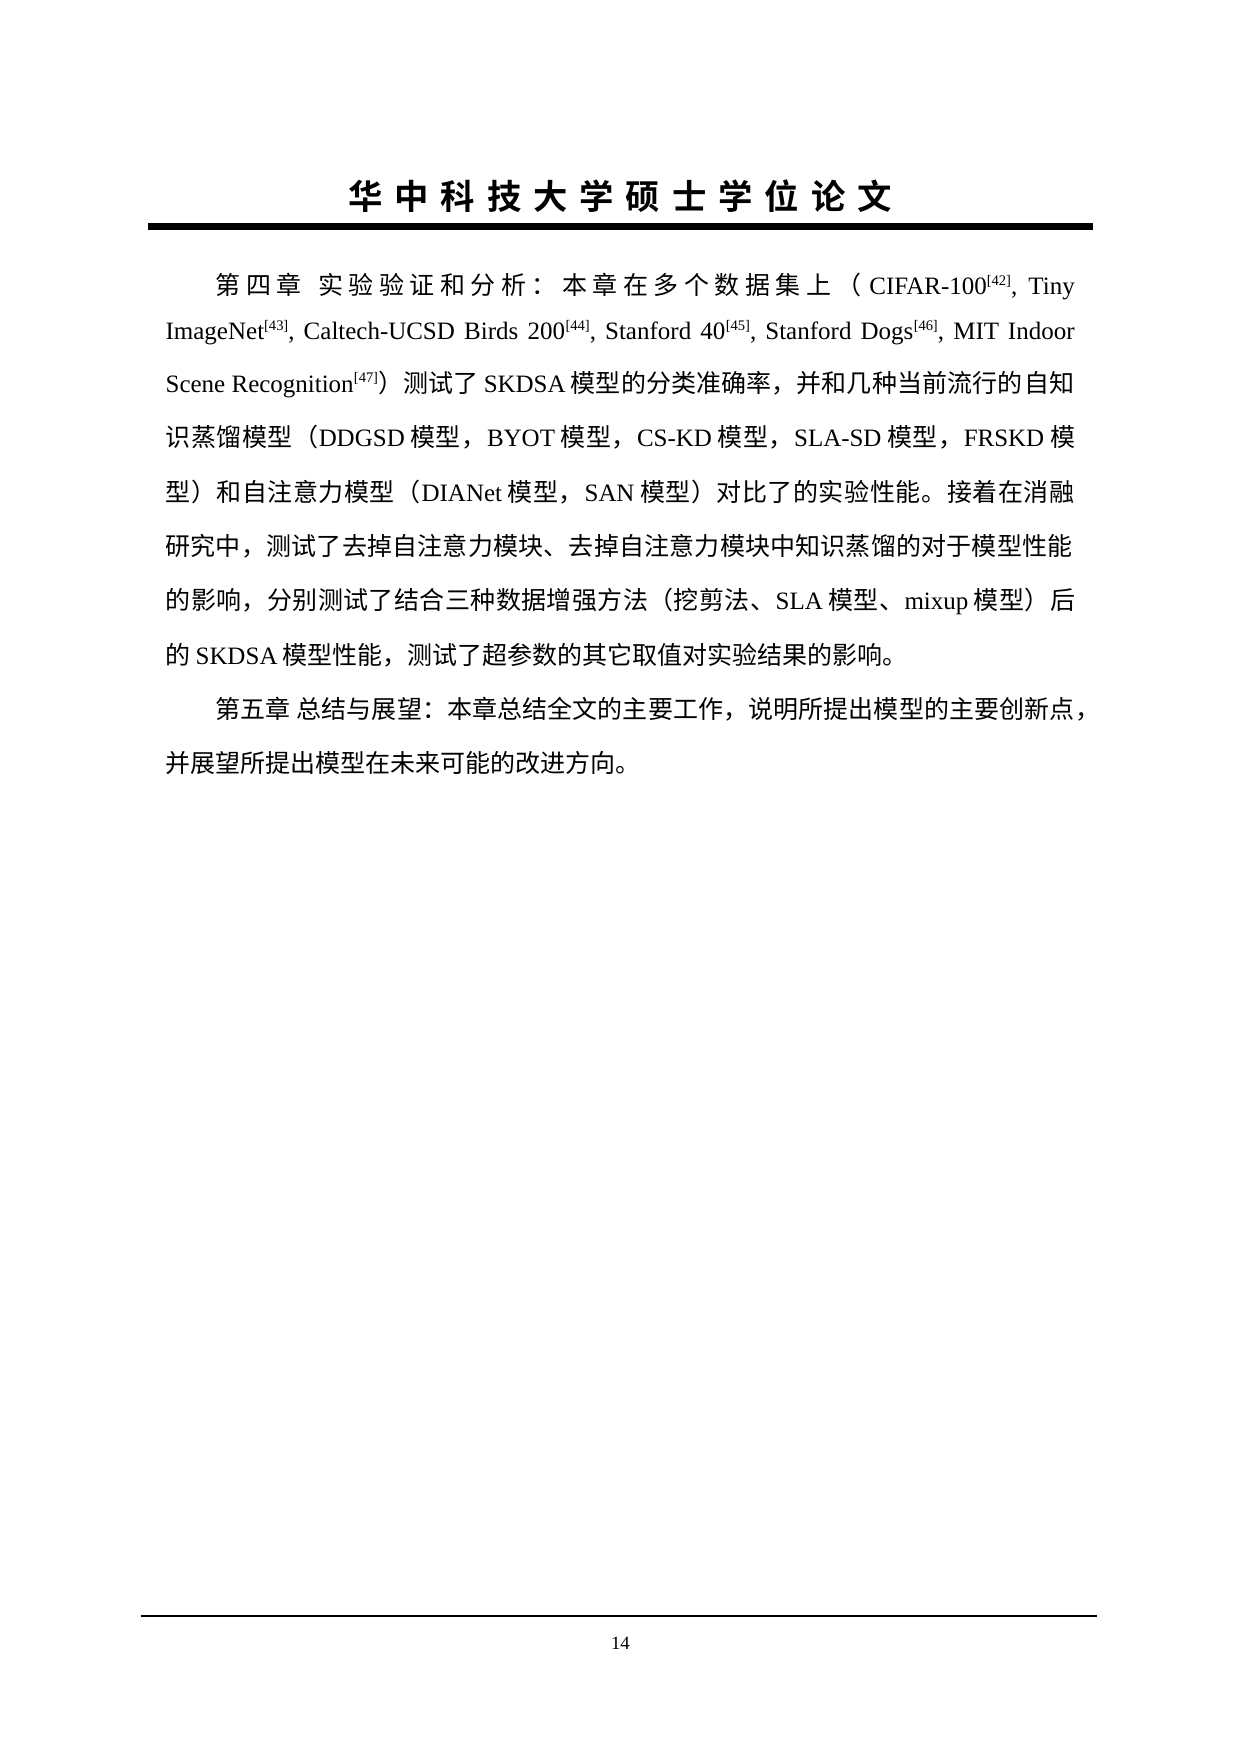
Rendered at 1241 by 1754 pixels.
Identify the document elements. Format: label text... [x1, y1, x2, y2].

text 第四章 实验验证和分析：本章在多个数据集上（CIFAR-100[42], Tiny ImageNet[43], Caltech-UCSD Birds 200[44], Stanford 40[45], Stanford Dogs[46], MIT Indoor Scene Recognition[47]）测试了SKDSA模型的分类准确率，并和几种当前流行的自知识蒸馏模型（DDGSD模型，BYOT模型，CS-KD模型，SLA-SD模型，FRSKD模型）和自注意力模型（DIANet模型，SAN模型）对比了的实验性能。接着在消融研究中，测试了去掉自注意力模块、去掉自注意力模块中知识蒸馏的对于模型性能的影响，分别测试了结合三种数据增强方法（挖剪法、SLA模型、mixup模型）后的SKDSA模型性能，测试了超参数的其它取值对实验结果的影响。 [165, 266, 1075, 671]
text 第五章 总结与展望：本章总结全文的主要工作，说明所提出模型的主要创新点，并展望所提出模型在未来可能的改进方向。 [165, 689, 1075, 780]
